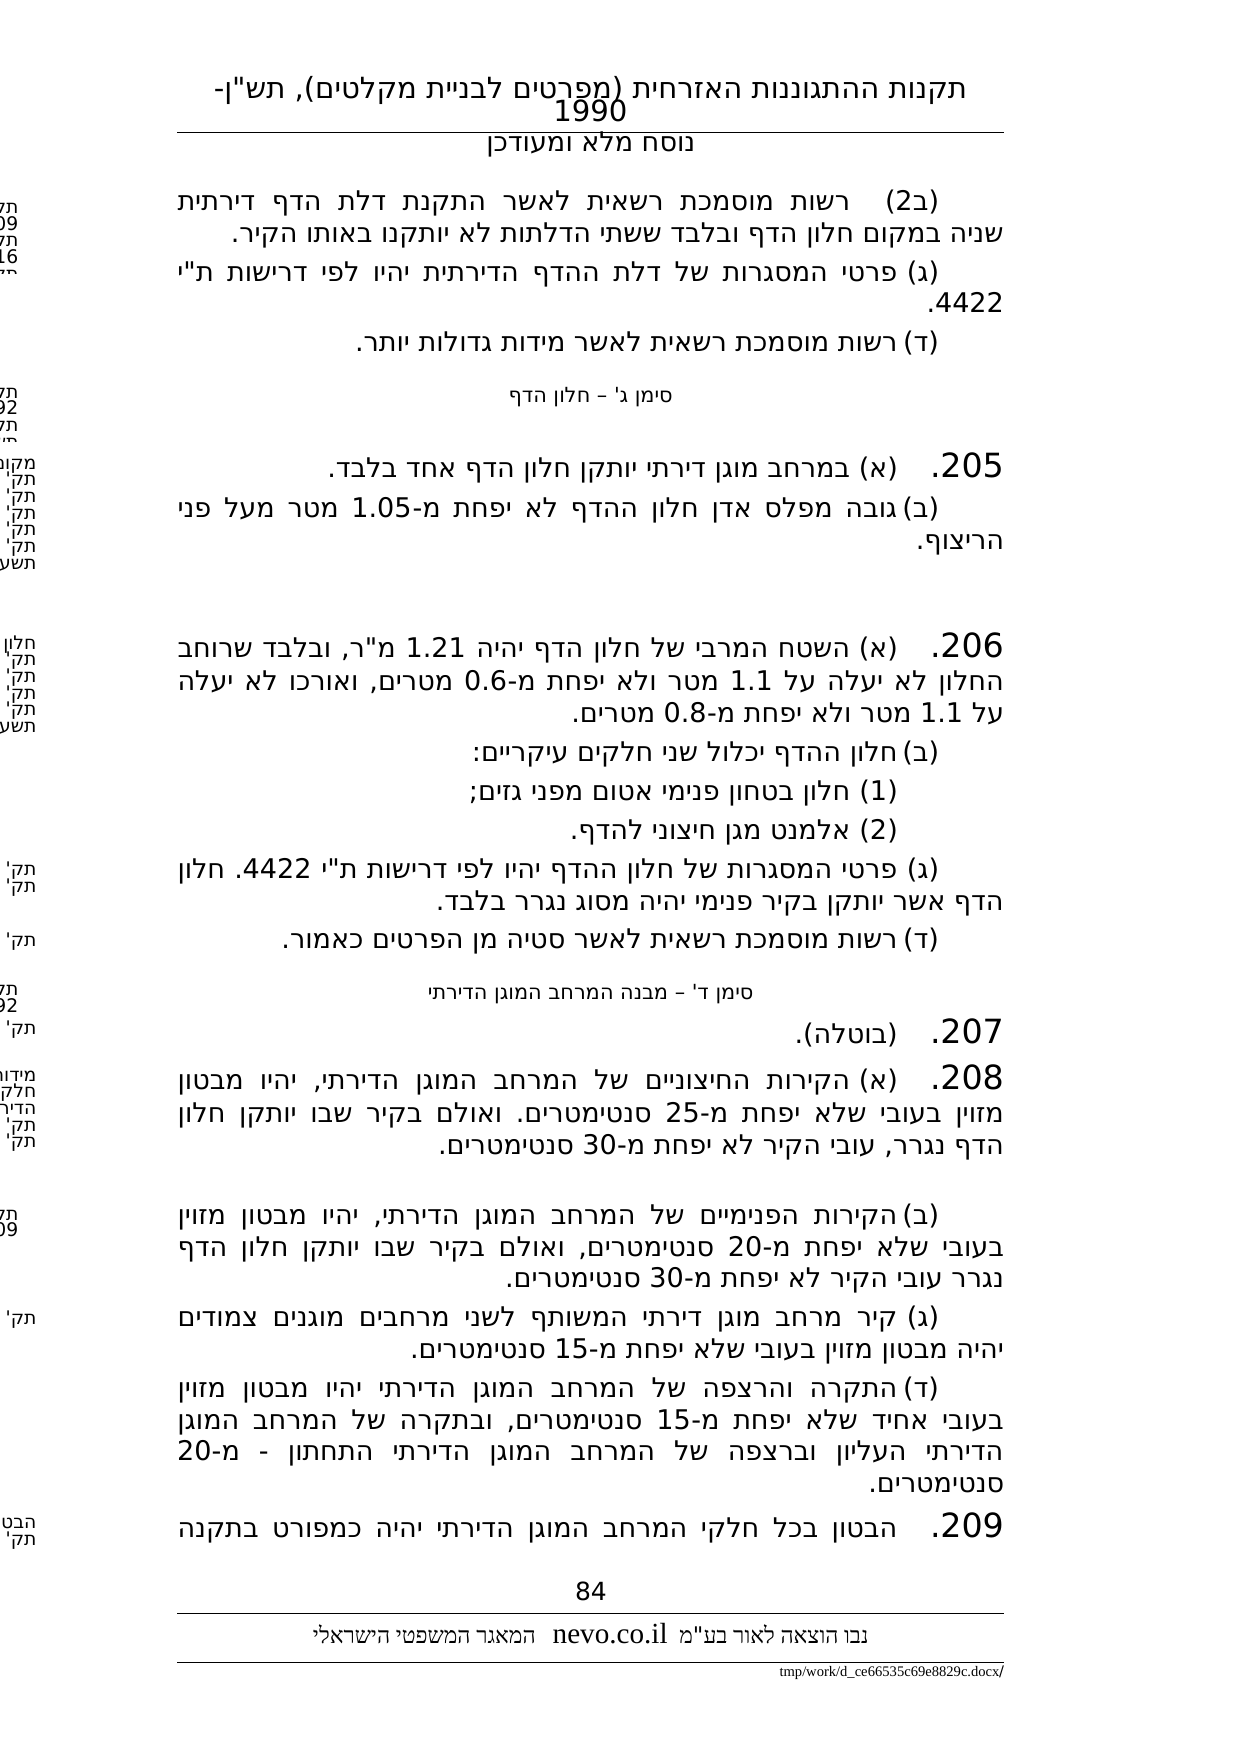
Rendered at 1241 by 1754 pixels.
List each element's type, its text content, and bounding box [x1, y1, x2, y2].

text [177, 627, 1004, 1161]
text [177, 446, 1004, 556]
text סימן ג' – חלון הדף [177, 383, 1004, 407]
text (ב2) רשות מוסמכת רשאית לאשר התקנת דלת הדף דירתית שניה במקום חלון הדף ובלבד ששתי הדלתות לא יותקנו באותו הקיר. [177, 185, 1004, 248]
text (ג) פרטי המסגרות של דלת ההדף הדירתית יהיו לפי דרישות ת"י 4422. [177, 256, 1004, 319]
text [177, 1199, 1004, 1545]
text (ד) רשות מוסמכת רשאית לאשר מידות גדולות יותר. [177, 327, 1004, 358]
